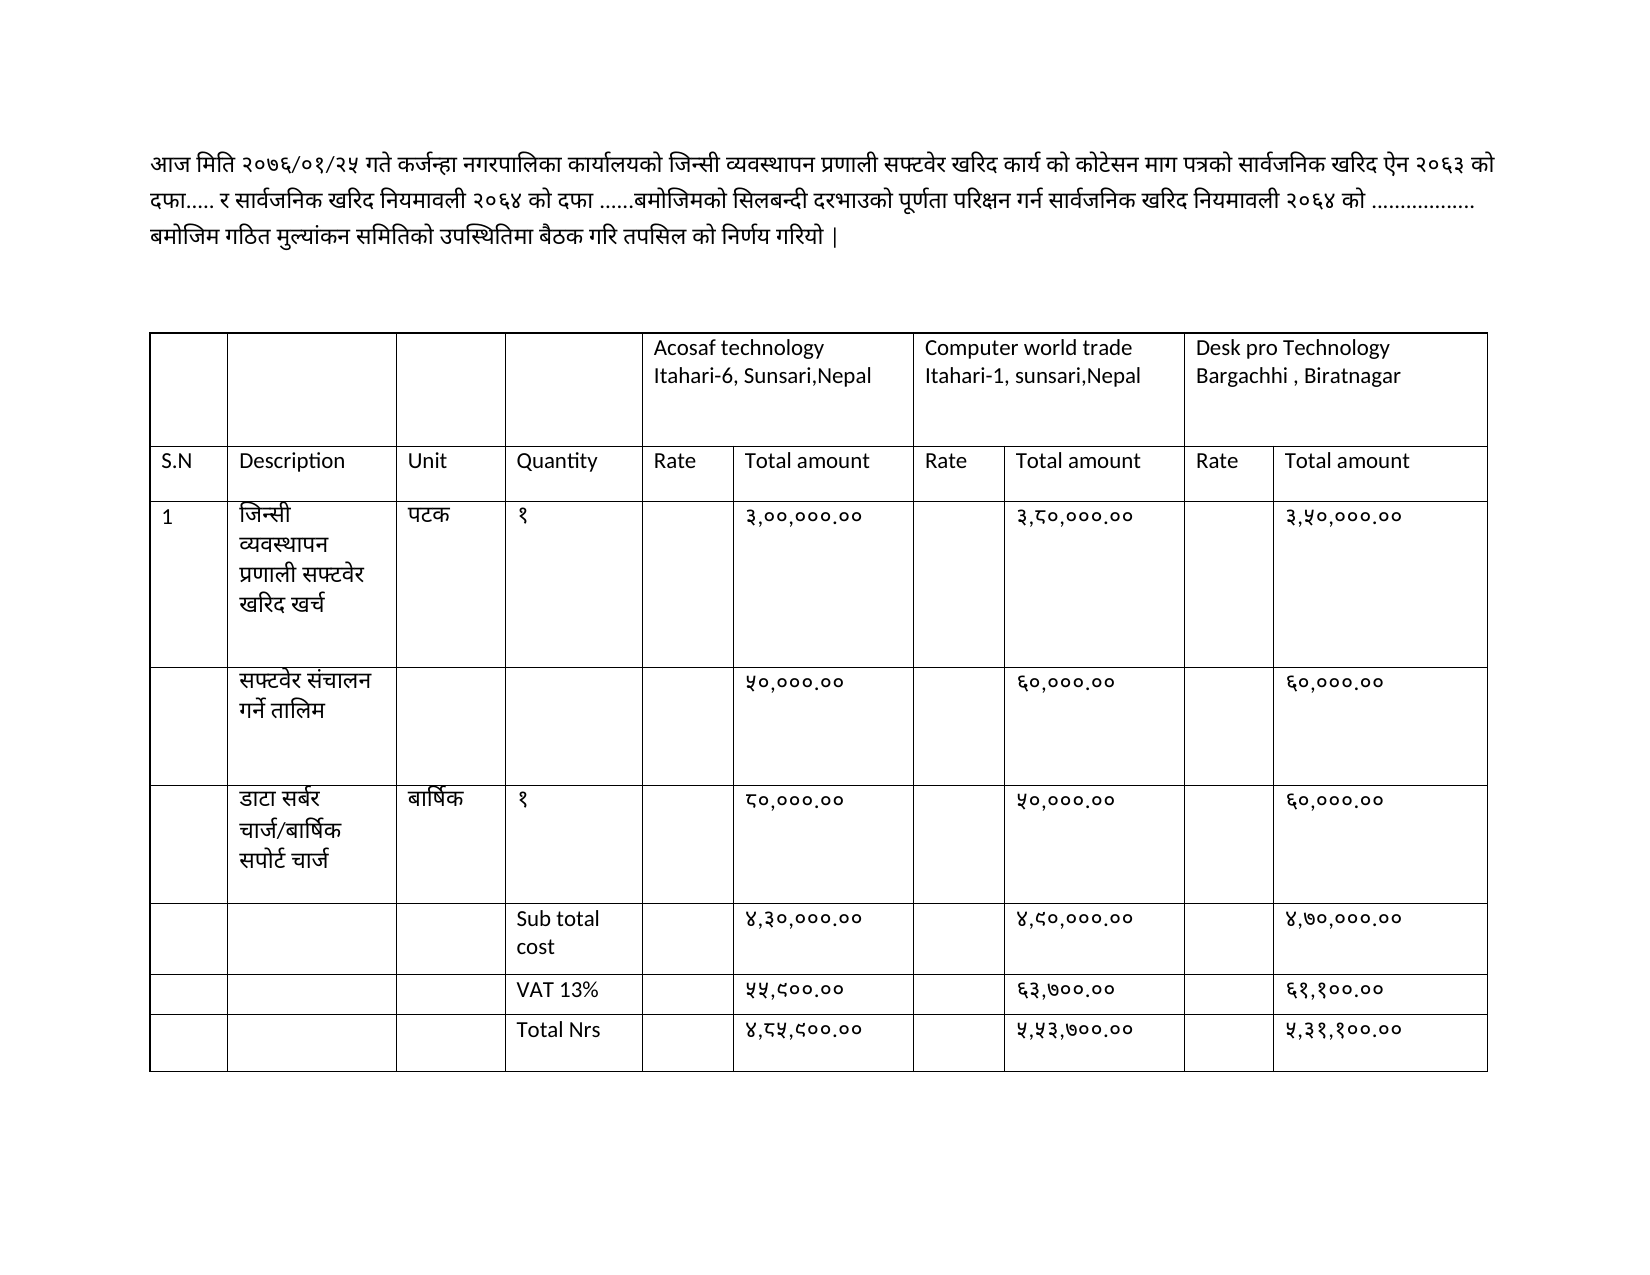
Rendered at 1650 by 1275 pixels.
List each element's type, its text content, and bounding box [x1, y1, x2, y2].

table_cell ३,५०,०००.०० [1274, 502, 1487, 667]
table_cell ६०,०००.०० [1274, 668, 1487, 785]
table_header [397, 334, 505, 446]
table_cell ६०,०००.०० [1274, 786, 1487, 903]
table_header Acosaf technology Itahari-6, Sunsari,Nepal [643, 334, 913, 446]
table_cell [151, 904, 227, 974]
table_header Desk pro Technology Bargachhi , Biratnagar [1185, 334, 1487, 446]
table_cell जिन्सी व्यवस्थापन प्रणाली सफ्टवेर खरिद खर्च [228, 502, 396, 667]
table_cell [151, 786, 227, 903]
table_cell [914, 904, 1004, 974]
table_cell बार्षिक [397, 786, 505, 903]
table_cell [643, 668, 733, 785]
table_cell Quantity [506, 447, 642, 501]
table_cell VAT 13% [506, 975, 642, 1014]
table_cell Total amount [1274, 447, 1487, 501]
table_cell ६१,१००.०० [1274, 975, 1487, 1014]
table_cell [397, 904, 505, 974]
table_cell पटक [397, 502, 505, 667]
table_cell Rate [914, 447, 1004, 501]
table_cell [228, 975, 396, 1014]
table_cell Unit [397, 447, 505, 501]
table_cell [228, 1015, 396, 1071]
table_cell ३,००,०००.०० [734, 502, 913, 667]
table_cell [1185, 904, 1273, 974]
table_cell [1185, 975, 1273, 1014]
table_cell ६०,०००.०० [1005, 668, 1184, 785]
table_cell [506, 668, 642, 785]
table_cell [914, 786, 1004, 903]
table_cell [228, 904, 396, 974]
table_cell [397, 668, 505, 785]
table_cell ५,५३,७००.०० [1005, 1015, 1184, 1071]
table_cell Description [228, 447, 396, 501]
table_cell [914, 502, 1004, 667]
table_cell १ [506, 786, 642, 903]
table_cell Total amount [1005, 447, 1184, 501]
text आज मिति २०७६/०१/२५ गते कर्जन्हा नगरपालिका कार्यालयको जिन्सी व्यवस्थापन प्रणाली सफ्टवेर खरिद कार्य को कोटेसन माग पत्रको सार्वजनिक खरिद ऐन २०६३ को दफा..... र सार्वजनिक खरिद नियमावली २०६४ को दफा ......बमोजिमको सिलबन्दी दरभाउको पूर्णता परिक्षन गर्न सार्वजनिक खरिद नियमावली २०६४ को .................. बमोजिम गठित मुल्यांकन समितिको उपस्थितिमा बैठक गरि तपसिल को निर्णय गरियो | [150, 150, 1500, 254]
table_cell ४,७०,०००.०० [1274, 904, 1487, 974]
table_cell डाटा सर्बर चार्ज/बार्षिक सपोर्ट चार्ज [228, 786, 396, 903]
table_cell १ [506, 502, 642, 667]
table_cell [151, 668, 227, 785]
table_header [506, 334, 642, 446]
table_cell ५५,९००.०० [734, 975, 913, 1014]
table_cell [643, 502, 733, 667]
table_cell [1185, 786, 1273, 903]
table_header [151, 334, 227, 446]
table_cell [151, 975, 227, 1014]
table_cell [397, 975, 505, 1014]
table_cell ४,९०,०००.०० [1005, 904, 1184, 974]
table_cell ५०,०००.०० [734, 668, 913, 785]
table_cell [1185, 1015, 1273, 1071]
table_cell ६३,७००.०० [1005, 975, 1184, 1014]
table_cell Total amount [734, 447, 913, 501]
table_cell Rate [643, 447, 733, 501]
table_cell ८०,०००.०० [734, 786, 913, 903]
table_cell ५,३१,१००.०० [1274, 1015, 1487, 1071]
table_cell Sub total cost [506, 904, 642, 974]
table_cell [643, 904, 733, 974]
table_cell ४,३०,०००.०० [734, 904, 913, 974]
table_cell [914, 668, 1004, 785]
table_cell ५०,०००.०० [1005, 786, 1184, 903]
table_cell 1 [151, 502, 227, 667]
table_cell S.N [151, 447, 227, 501]
table_cell [914, 1015, 1004, 1071]
table_cell [397, 1015, 505, 1071]
table_cell [914, 975, 1004, 1014]
table_cell ४,८५,९००.०० [734, 1015, 913, 1071]
table_cell [1185, 502, 1273, 667]
table_cell सफ्टवेर संचालन गर्ने तालिम [228, 668, 396, 785]
table_cell Total Nrs [506, 1015, 642, 1071]
table_header [228, 334, 396, 446]
table_cell [643, 786, 733, 903]
table_header Computer world trade Itahari-1, sunsari,Nepal [914, 334, 1184, 446]
table_cell [643, 975, 733, 1014]
table_cell [151, 1015, 227, 1071]
table_cell [643, 1015, 733, 1071]
table_cell [1185, 668, 1273, 785]
table_cell ३,८०,०००.०० [1005, 502, 1184, 667]
table_cell Rate [1185, 447, 1273, 501]
